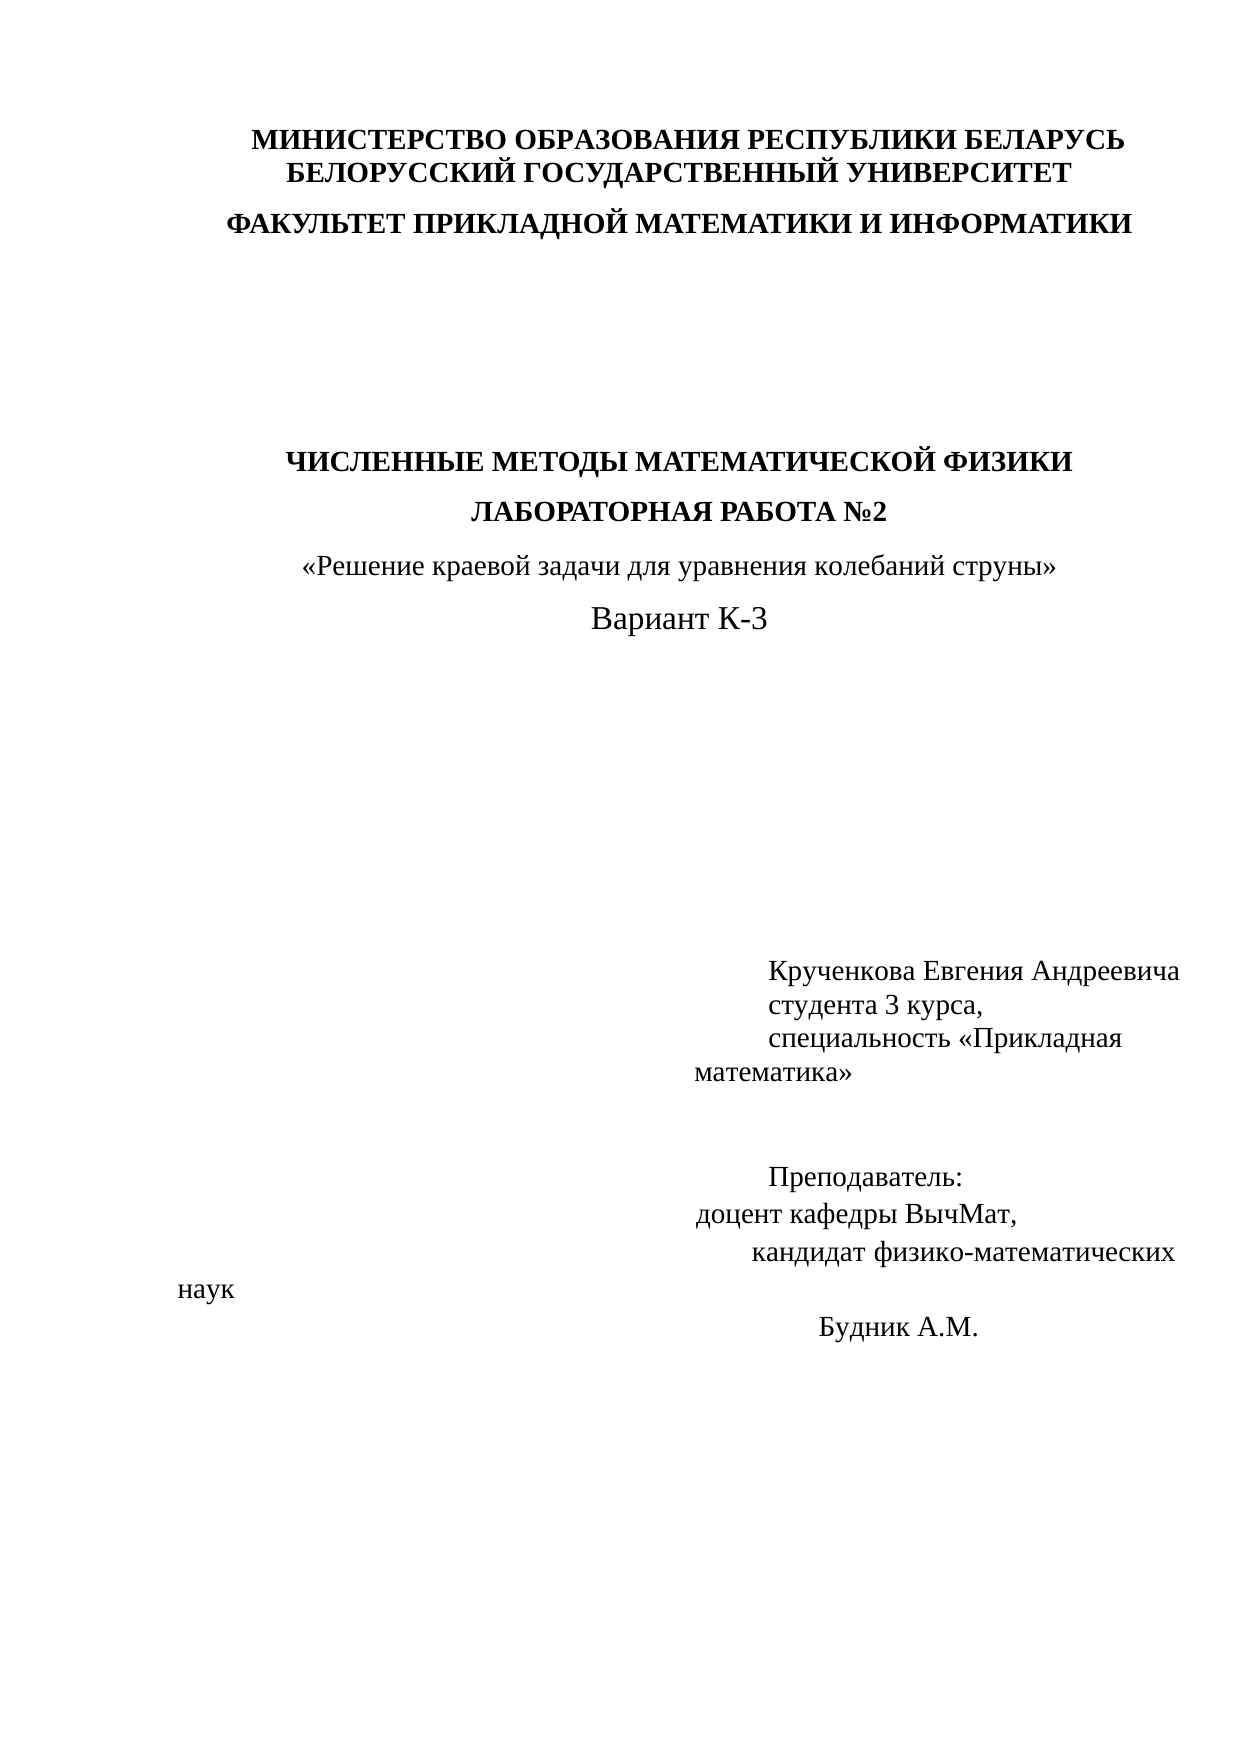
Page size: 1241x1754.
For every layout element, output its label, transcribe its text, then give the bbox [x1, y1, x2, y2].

text «Решение краевой задачи для уравнения колебаний струны» [177, 544, 1181, 582]
text студента 3 курса, [694, 987, 1181, 1021]
text МИНИСТЕРСТВО ОБРАЗОВАНИЯ РЕСПУБЛИКИ БЕЛАРУСЬ [251, 118, 1181, 156]
text доцент кафедры ВычМат, [177, 1192, 1181, 1230]
title ФАКУЛЬТЕТ ПРИКЛАДНОЙ МАТЕМАТИКИ И ИНФОРМАТИКИ [177, 206, 1181, 239]
text кандидат физико-математических наук [177, 1230, 1181, 1305]
title Лабораторная работа №2 [177, 494, 1181, 528]
text Преподаватель: [694, 1159, 1181, 1192]
text Будник А.М. [177, 1305, 1181, 1342]
title БЕЛОРУССКИЙ ГОСУДАРСТВЕННЫЙ УНИВЕРСИТЕТ [177, 156, 1181, 189]
title Численные методы математической физики [177, 444, 1181, 477]
text Крученкова Евгения Андреевича [694, 953, 1181, 987]
text Вариант К-3 [177, 598, 1181, 637]
text специальность «Прикладная математика» [694, 1021, 1181, 1088]
